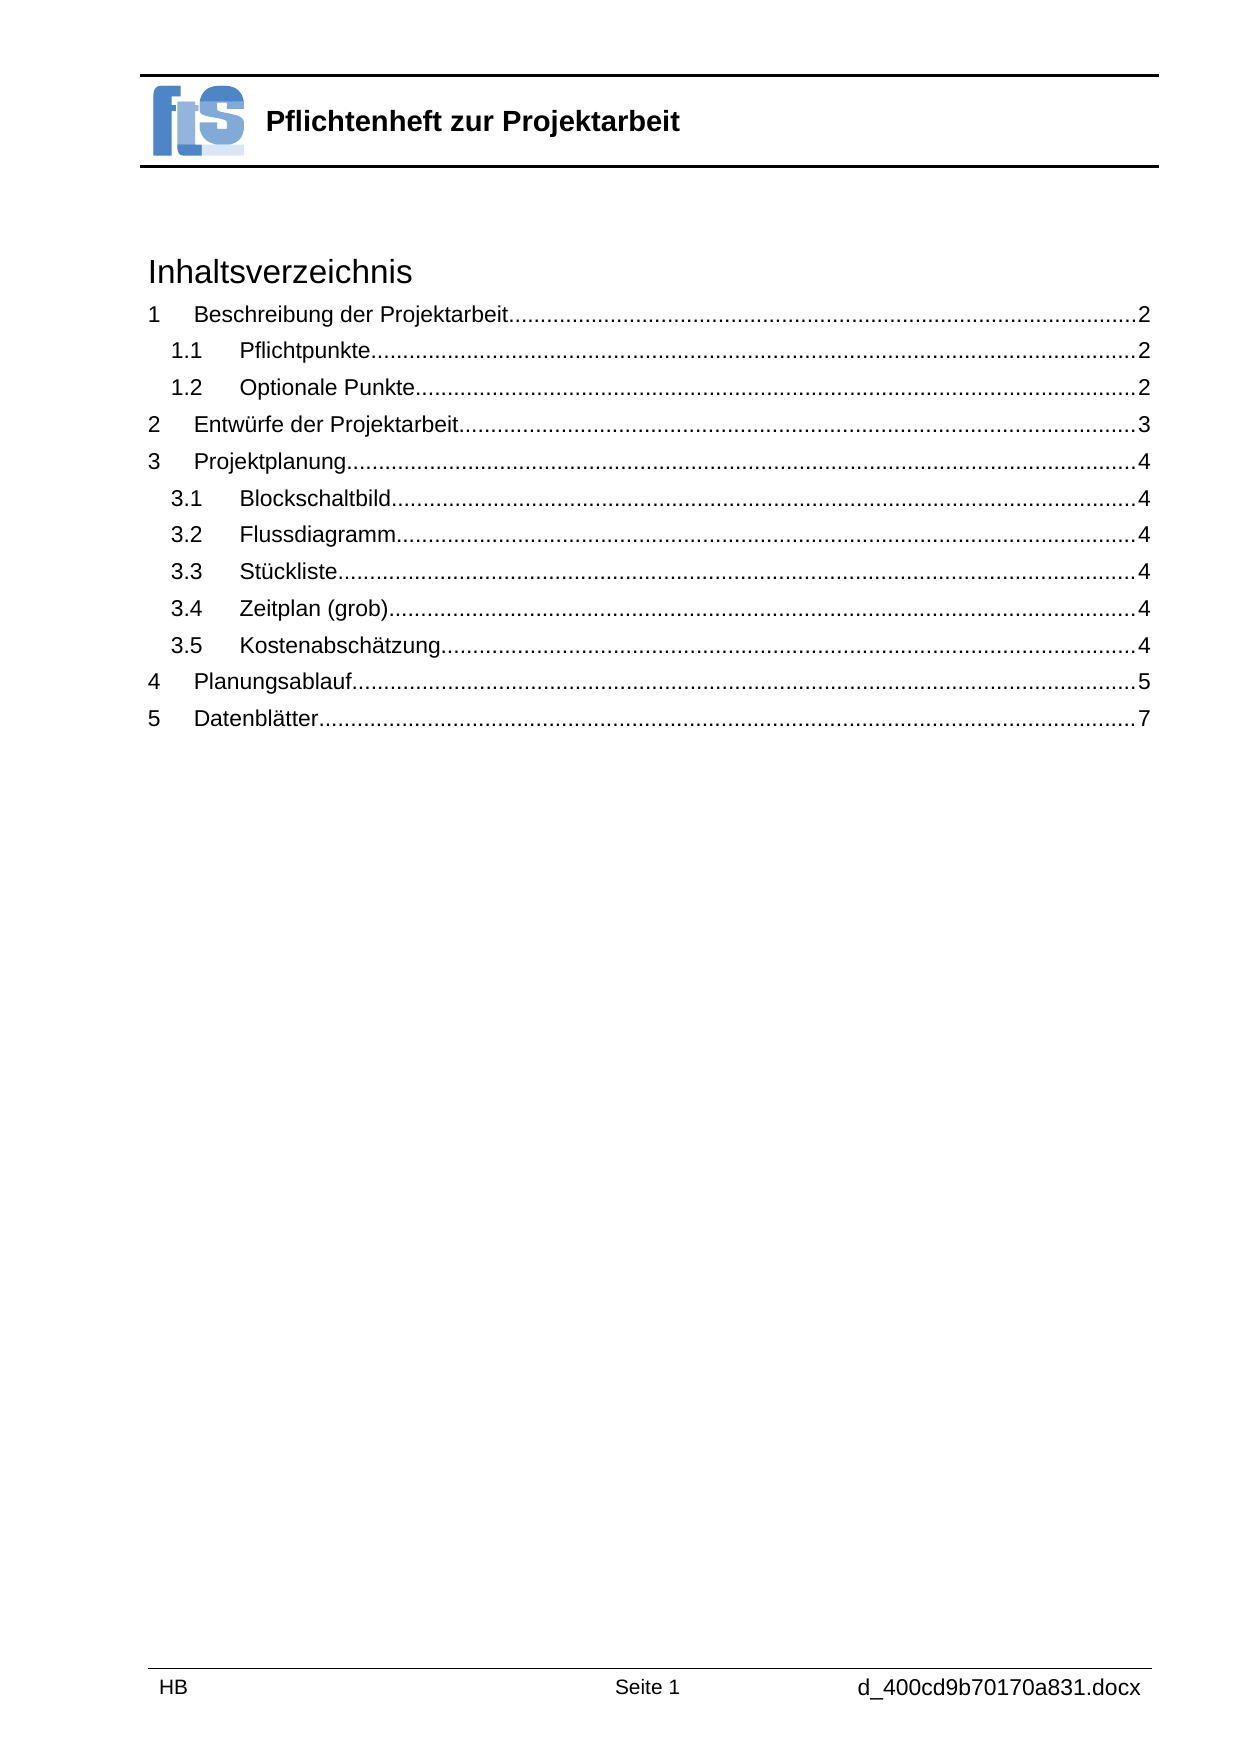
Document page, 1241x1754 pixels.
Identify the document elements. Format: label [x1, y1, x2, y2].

picture [147, 78, 249, 163]
